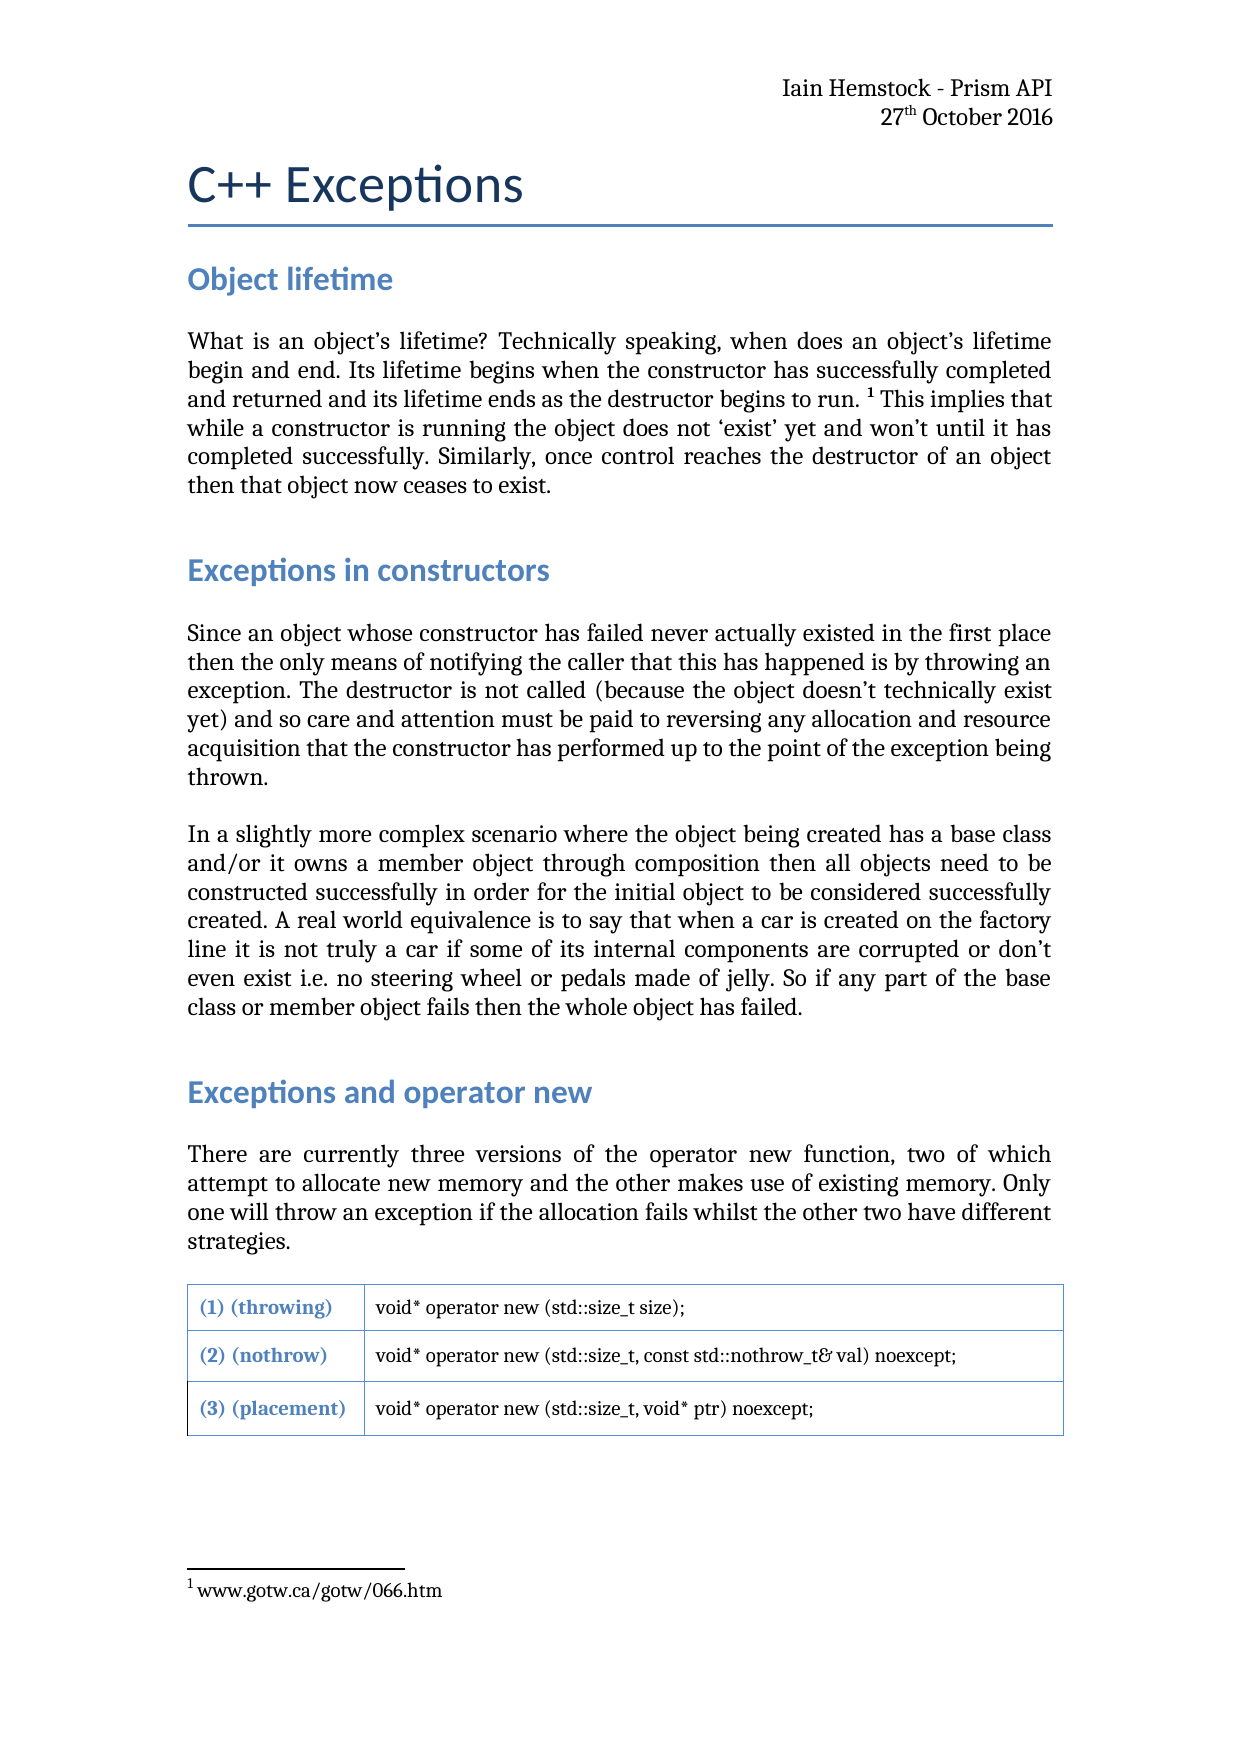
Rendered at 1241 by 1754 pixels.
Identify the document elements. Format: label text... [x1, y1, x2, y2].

table_cell void* operator new (std::size_t, void* ptr) noexcept; [365, 1382, 1063, 1435]
text What is an object’s lifetime? Technically speaking, when does an object’s lifetime begin and end. Its lifetime begins when the constructor has successfully completed and returned and its lifetime ends as the destructor begins to run. This implies that while a constructor is running the object does not ‘exist’ yet and won’t until it has completed successfully. Similarly, once control reaches the destructor of an object then that object now ceases to exist. [187, 327, 1053, 500]
title C++ Exceptions [187, 150, 1053, 227]
table_cell (3) (placement) [188, 1382, 364, 1435]
text There are currently three versions of the operator new function, two of which attempt to allocate new memory and the other makes use of existing memory. Only one will throw an exception if the allocation fails whilst the other two have different strategies. [187, 1140, 1053, 1255]
table_cell void* operator new (std::size_t, const std::nothrow_t& val) noexcept; [365, 1331, 1063, 1381]
text In a slightly more complex scenario where the object being created has a base class and/or it owns a member object through composition then all objects need to be constructed successfully in order for the initial object to be considered successfully created. A real world equivalence is to say that when a car is created on the factory line it is not truly a car if some of its internal components are corrupted or don’t even exist i.e. no steering wheel or pedals made of jelly. So if any part of the base class or member object fails then the whole object has failed. [187, 820, 1053, 1021]
subtitle Object lifetime [187, 258, 1053, 298]
subtitle Exceptions and operator new [187, 1071, 1053, 1112]
table_cell (2) (nothrow) [188, 1331, 364, 1381]
table_header void* operator new (std::size_t size); [365, 1285, 1063, 1330]
table_header (1) (throwing) [188, 1285, 364, 1330]
text Since an object whose constructor has failed never actually existed in the first place then the only means of notifying the caller that this has happened is by throwing an exception. The destructor is not called (because the object doesn’t technically exist yet) and so care and attention must be paid to reversing any allocation and resource acquisition that the constructor has performed up to the point of the exception being thrown. [187, 619, 1053, 791]
subtitle Exceptions in constructors [187, 549, 1053, 590]
